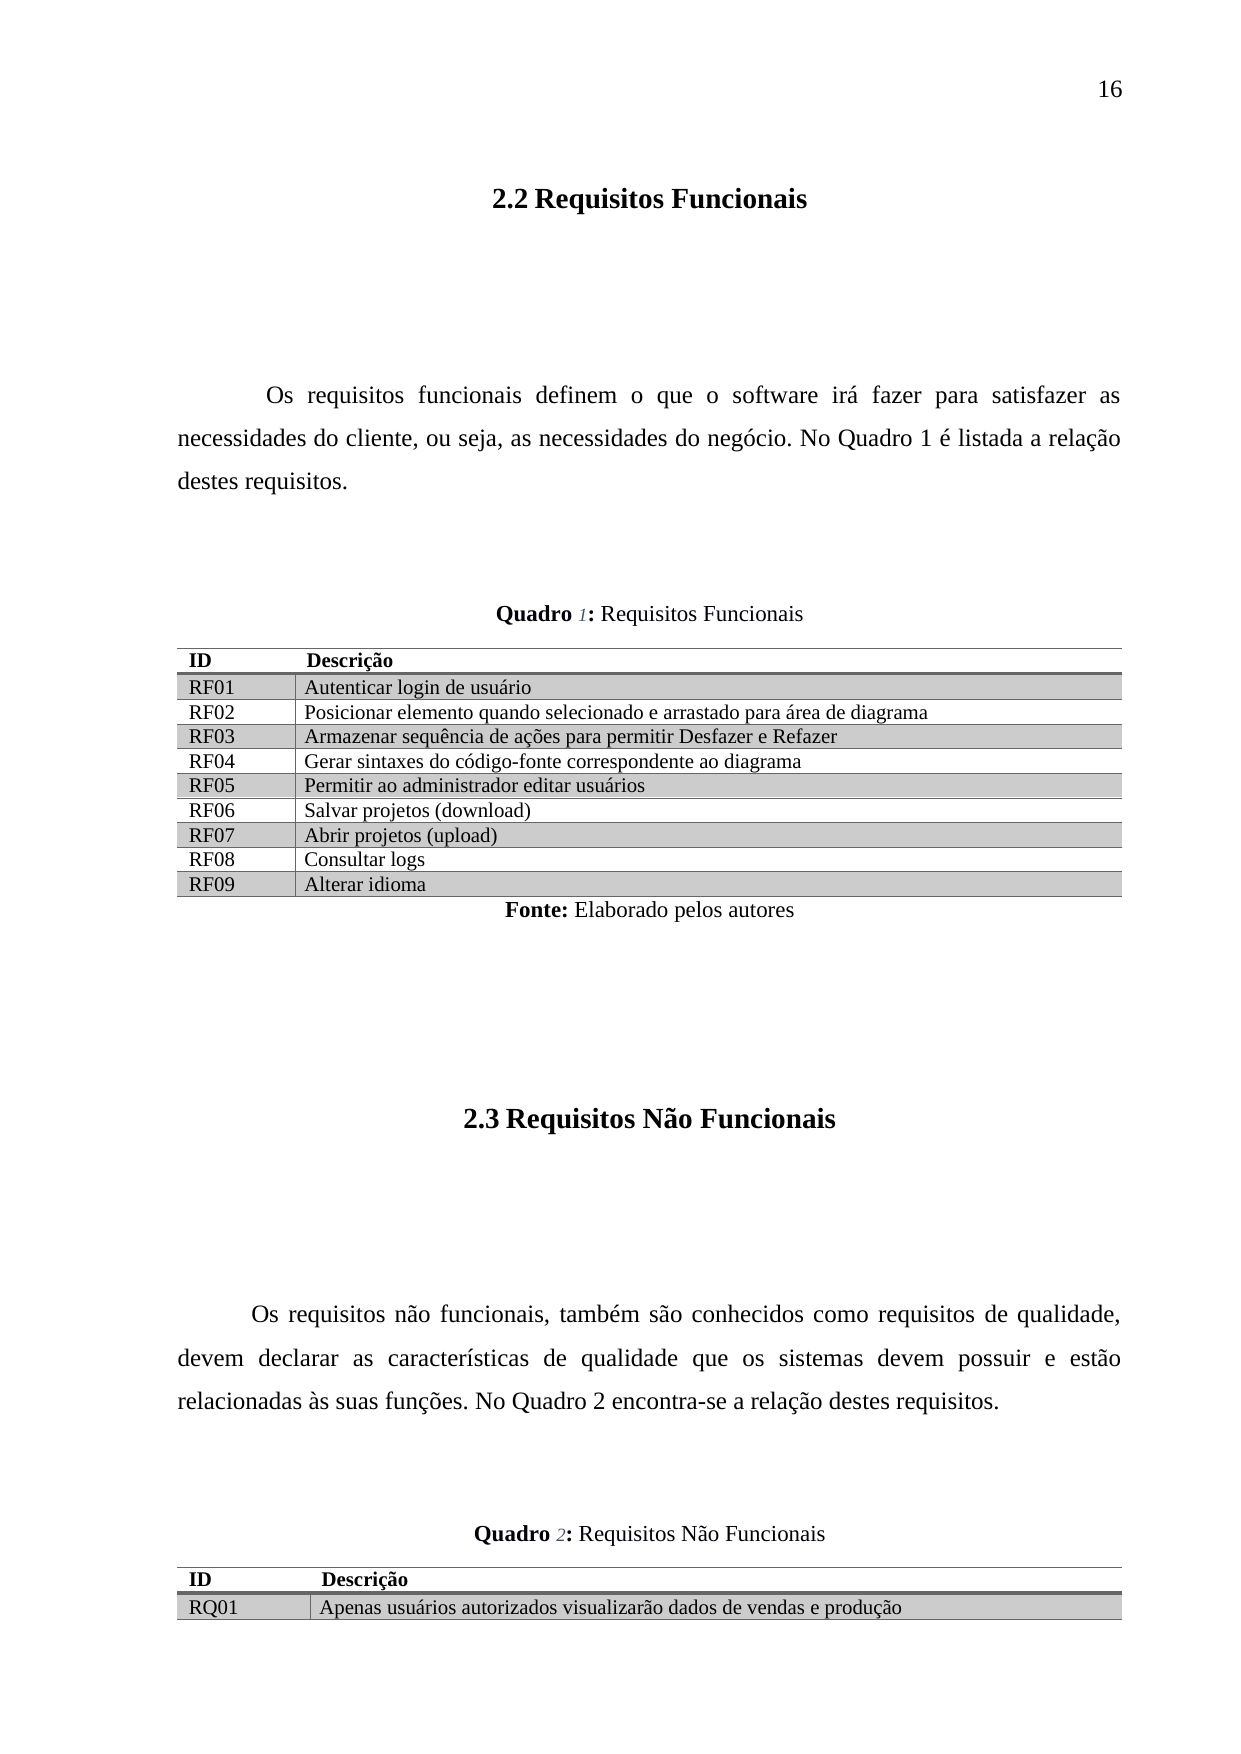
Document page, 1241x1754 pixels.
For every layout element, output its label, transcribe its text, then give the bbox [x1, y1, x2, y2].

table_cell RF07 [177, 823, 295, 847]
table_cell RF04 [177, 749, 295, 773]
table_cell RF08 [177, 848, 295, 871]
table_cell Posicionar elemento quando selecionado e arrastado para área de diagrama [296, 700, 1122, 724]
table_cell RQ01 [177, 1595, 310, 1619]
table_cell RF09 [177, 872, 295, 896]
table_cell RF03 [177, 725, 295, 748]
table_cell Consultar logs [296, 848, 1122, 871]
table_cell RF02 [177, 700, 295, 724]
text Quadro 2: Requisitos Não Funcionais [177, 1520, 1122, 1546]
table_cell Apenas usuários autorizados visualizarão dados de vendas e produção [311, 1595, 1122, 1619]
table_cell Permitir ao administrador editar usuários [296, 774, 1122, 797]
table_header Descrição [295, 649, 1122, 672]
text Os requisitos não funcionais, também são conhecidos como requisitos de qualidade, devem declarar as características de qualidade que os sistemas devem possuir e estão relacionadas às suas funções. No Quadro 2 encontra-se a relação destes requisitos. [177, 1299, 1122, 1414]
subtitle 2.3 Requisitos Não Funcionais [177, 1101, 1122, 1134]
table_header ID [177, 649, 295, 672]
table_cell Alterar idioma [296, 872, 1122, 896]
table_cell RF06 [177, 799, 295, 822]
table_cell Salvar projetos (download) [296, 799, 1122, 822]
table_cell Abrir projetos (upload) [296, 823, 1122, 847]
table_header ID [177, 1568, 310, 1591]
table_header Descrição [310, 1568, 1122, 1591]
text Fonte: Elaborado pelos autores [177, 897, 1122, 923]
table_cell Gerar sintaxes do código-fonte correspondente ao diagrama [296, 749, 1122, 773]
table_cell Autenticar login de usuário [296, 675, 1122, 699]
table_cell Armazenar sequência de ações para permitir Desfazer e Refazer [296, 725, 1122, 748]
table_cell RF01 [177, 675, 295, 699]
table_cell RF05 [177, 774, 295, 797]
